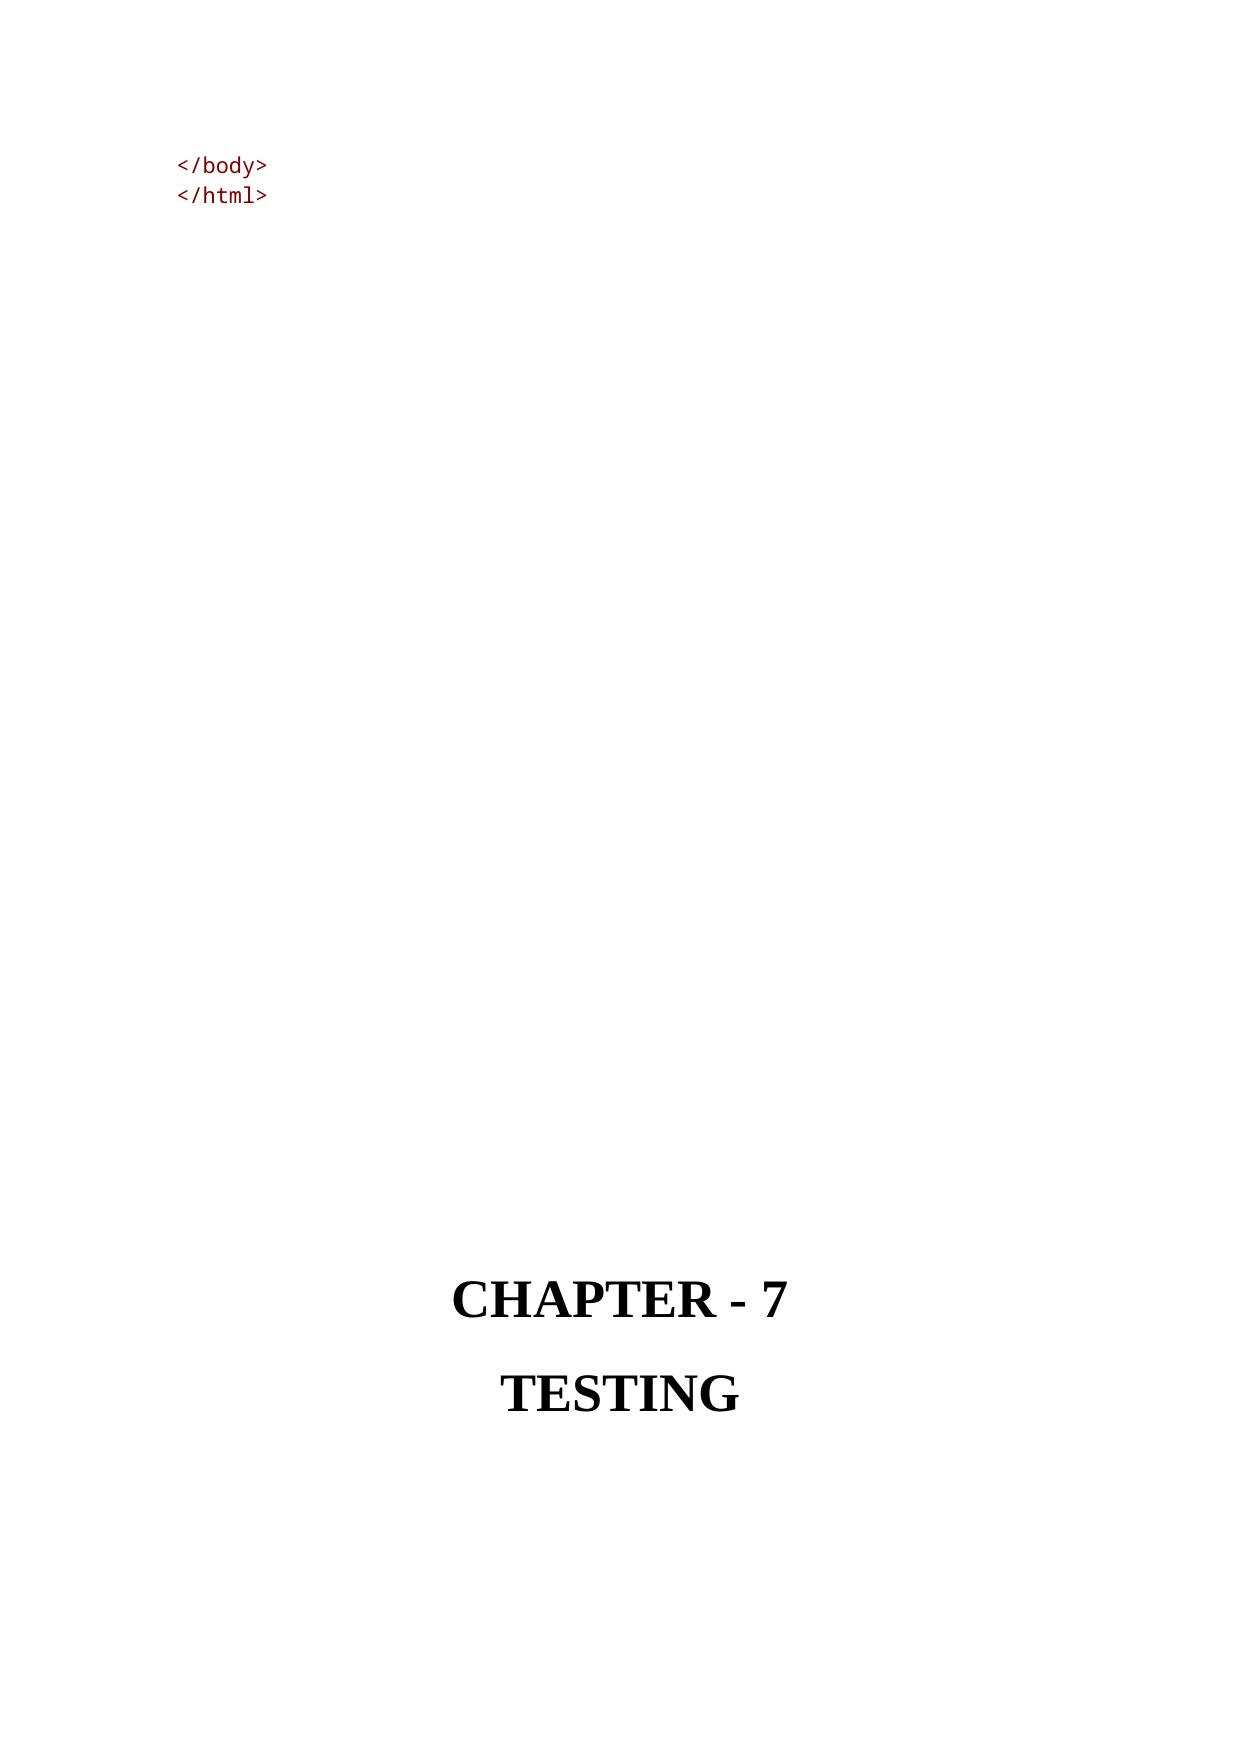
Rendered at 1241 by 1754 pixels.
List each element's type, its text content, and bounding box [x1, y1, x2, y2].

text </body> [150, 150, 1090, 180]
text TESTING [150, 1361, 1090, 1423]
text </html> [150, 180, 1090, 209]
text CHAPTER - 7 [150, 1267, 1090, 1329]
